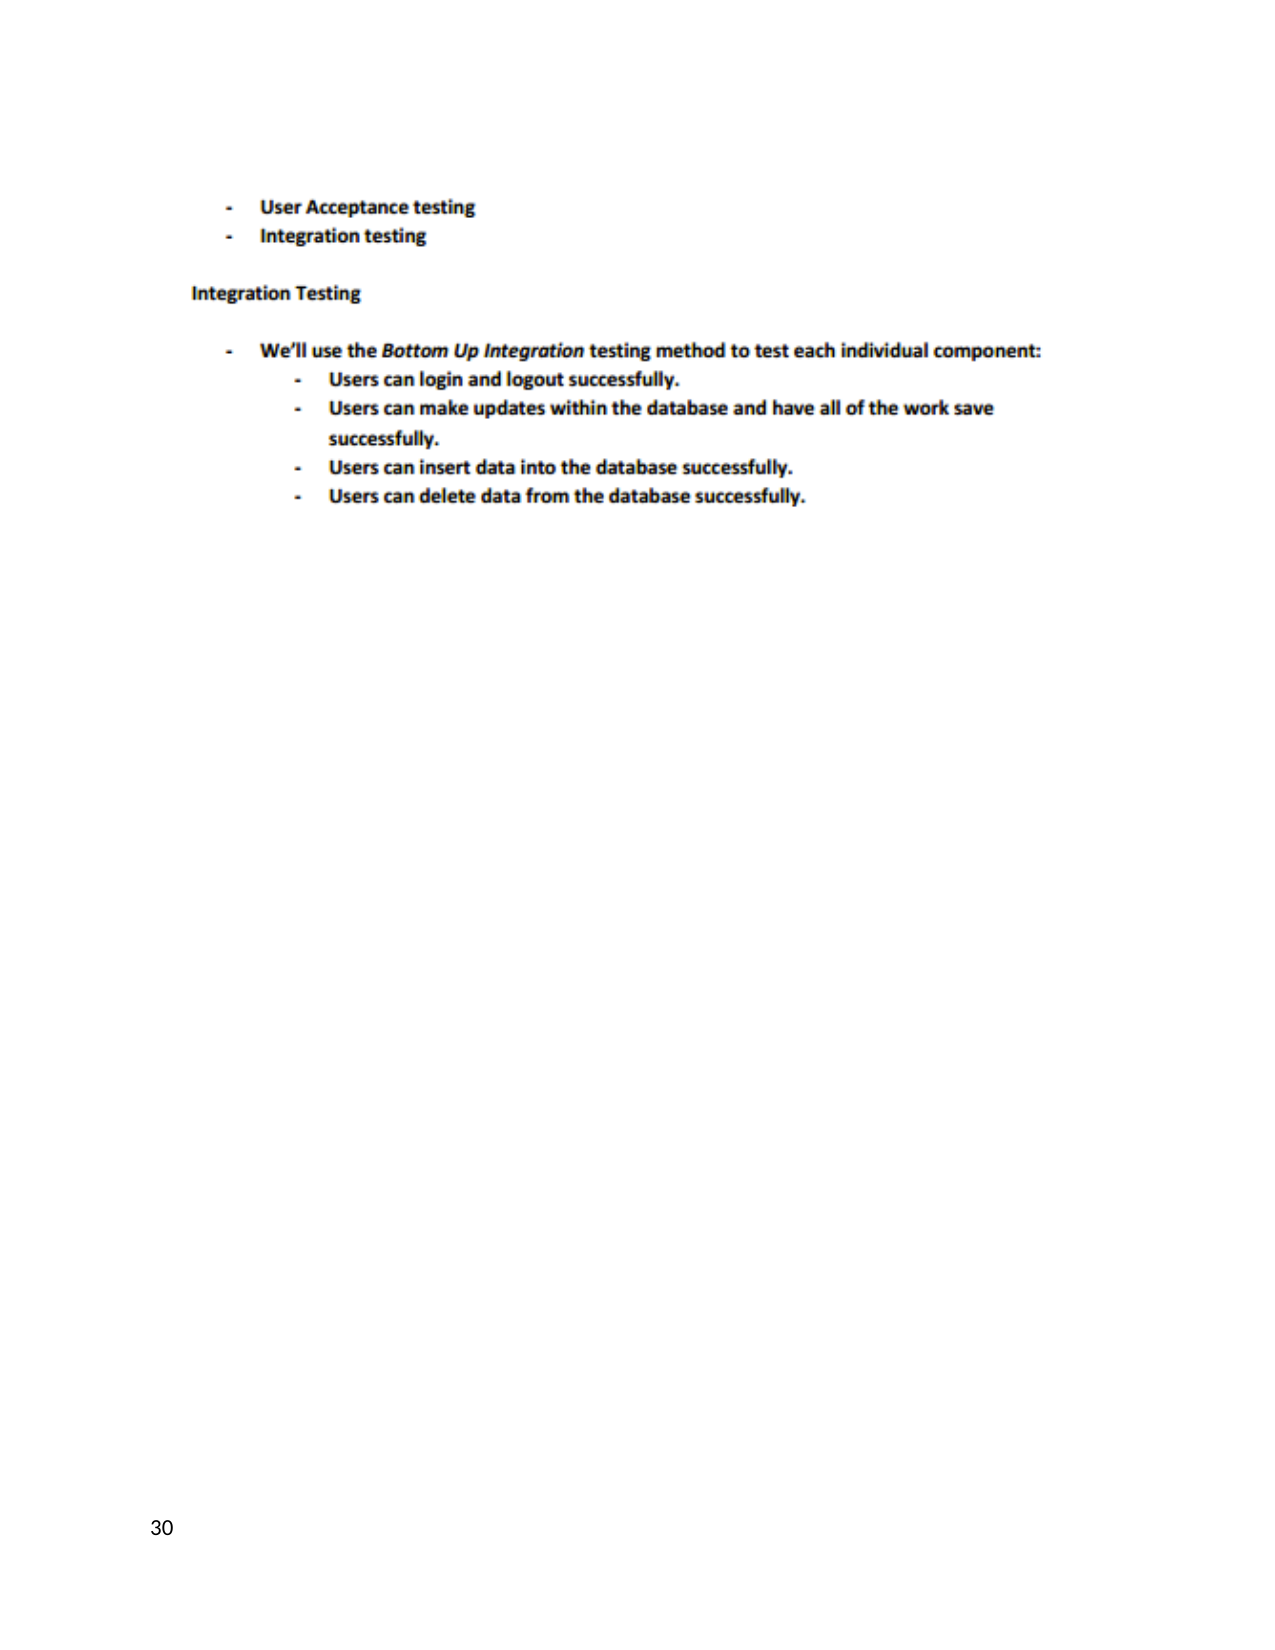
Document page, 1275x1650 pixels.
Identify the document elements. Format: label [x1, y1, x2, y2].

picture [150, 152, 1120, 574]
